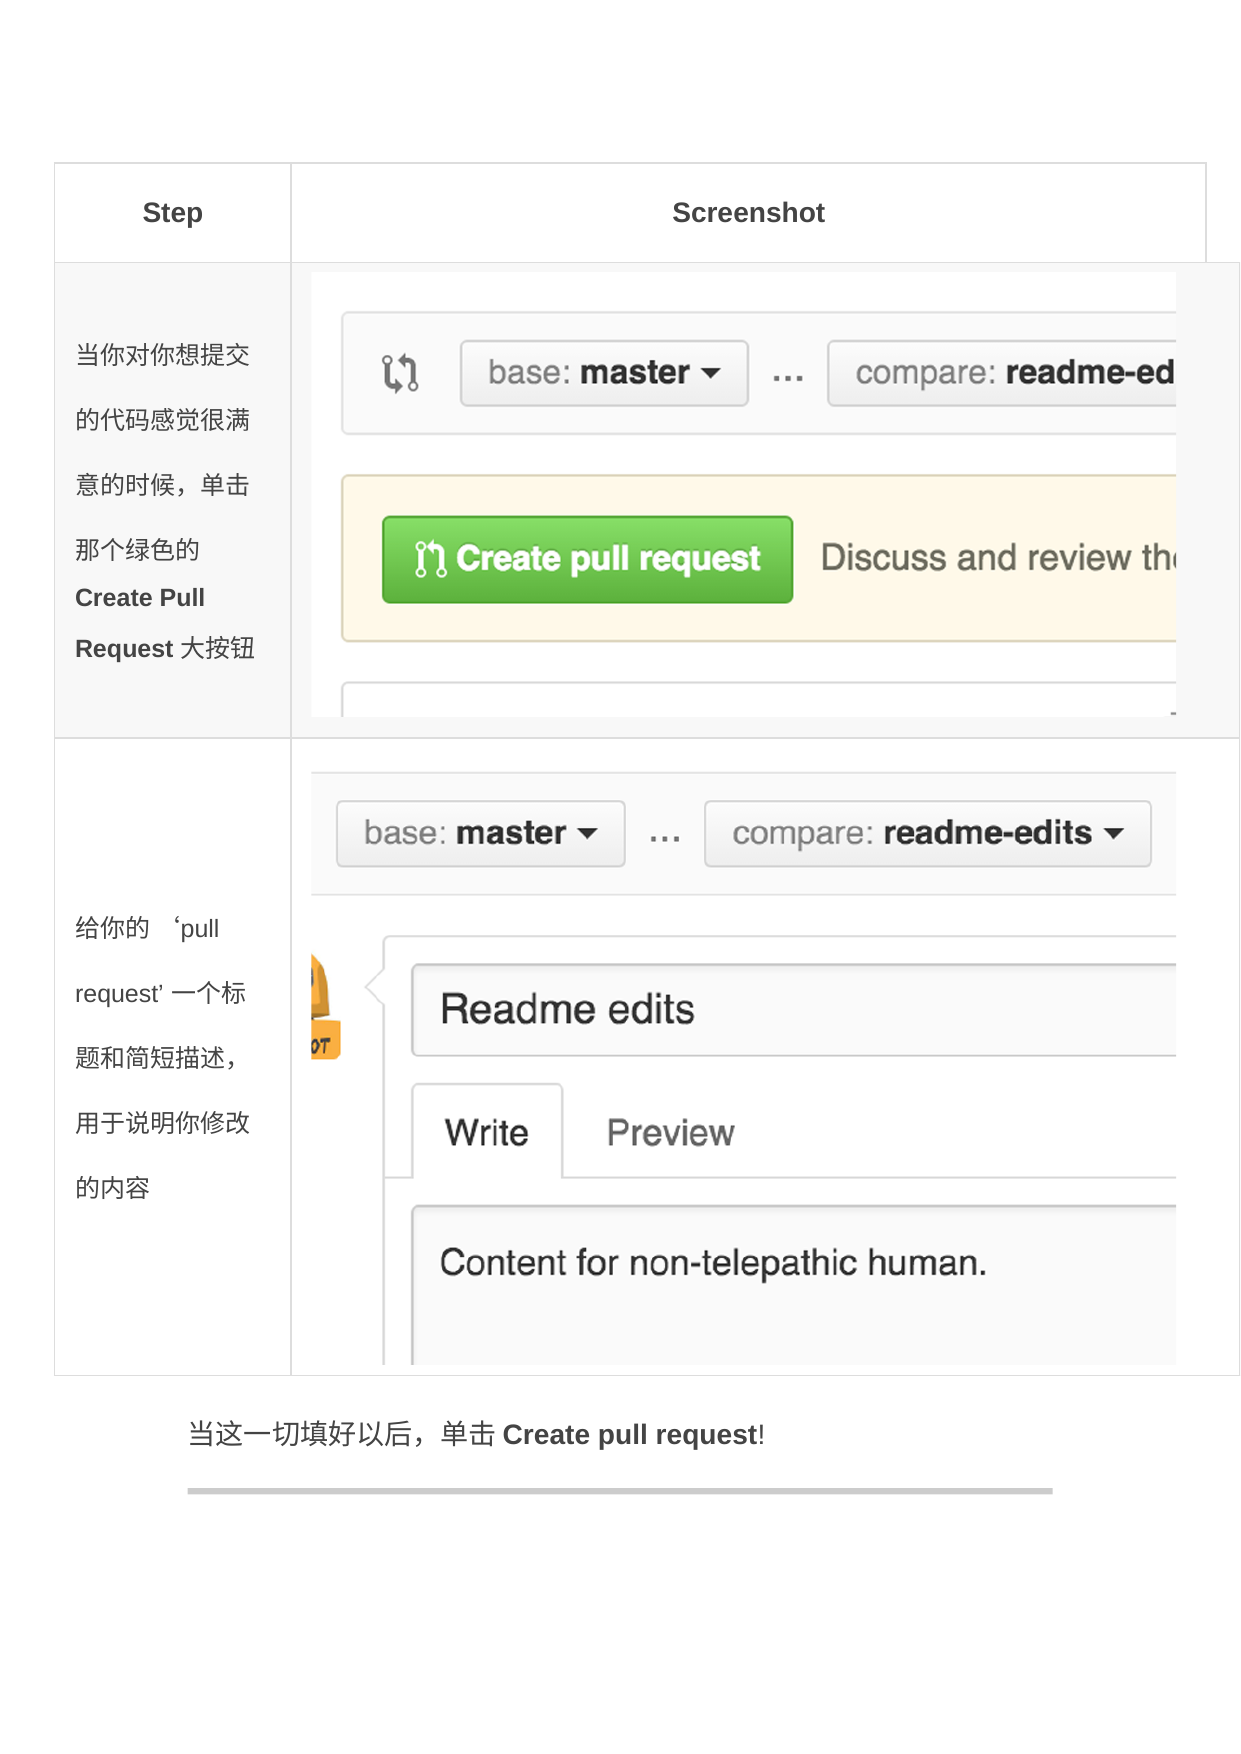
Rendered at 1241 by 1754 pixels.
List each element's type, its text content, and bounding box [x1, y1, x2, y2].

table_header Screenshot [292, 164, 1205, 262]
table_cell [292, 263, 1239, 737]
table_cell 给你的 ‘pull request’ 一个标题和简短描述，用于说明你修改的内容 [55, 739, 290, 1375]
table_header Step [55, 164, 290, 262]
picture [311, 272, 1177, 717]
table_cell 当你对你想提交的代码感觉很满意的时候，单击那个绿色的Create Pull Request 大按钮 [55, 263, 290, 737]
text 当这一切填好以后，单击Create pull request! [187, 1400, 1053, 1465]
picture [311, 747, 1177, 1365]
table_cell [292, 739, 1239, 1375]
